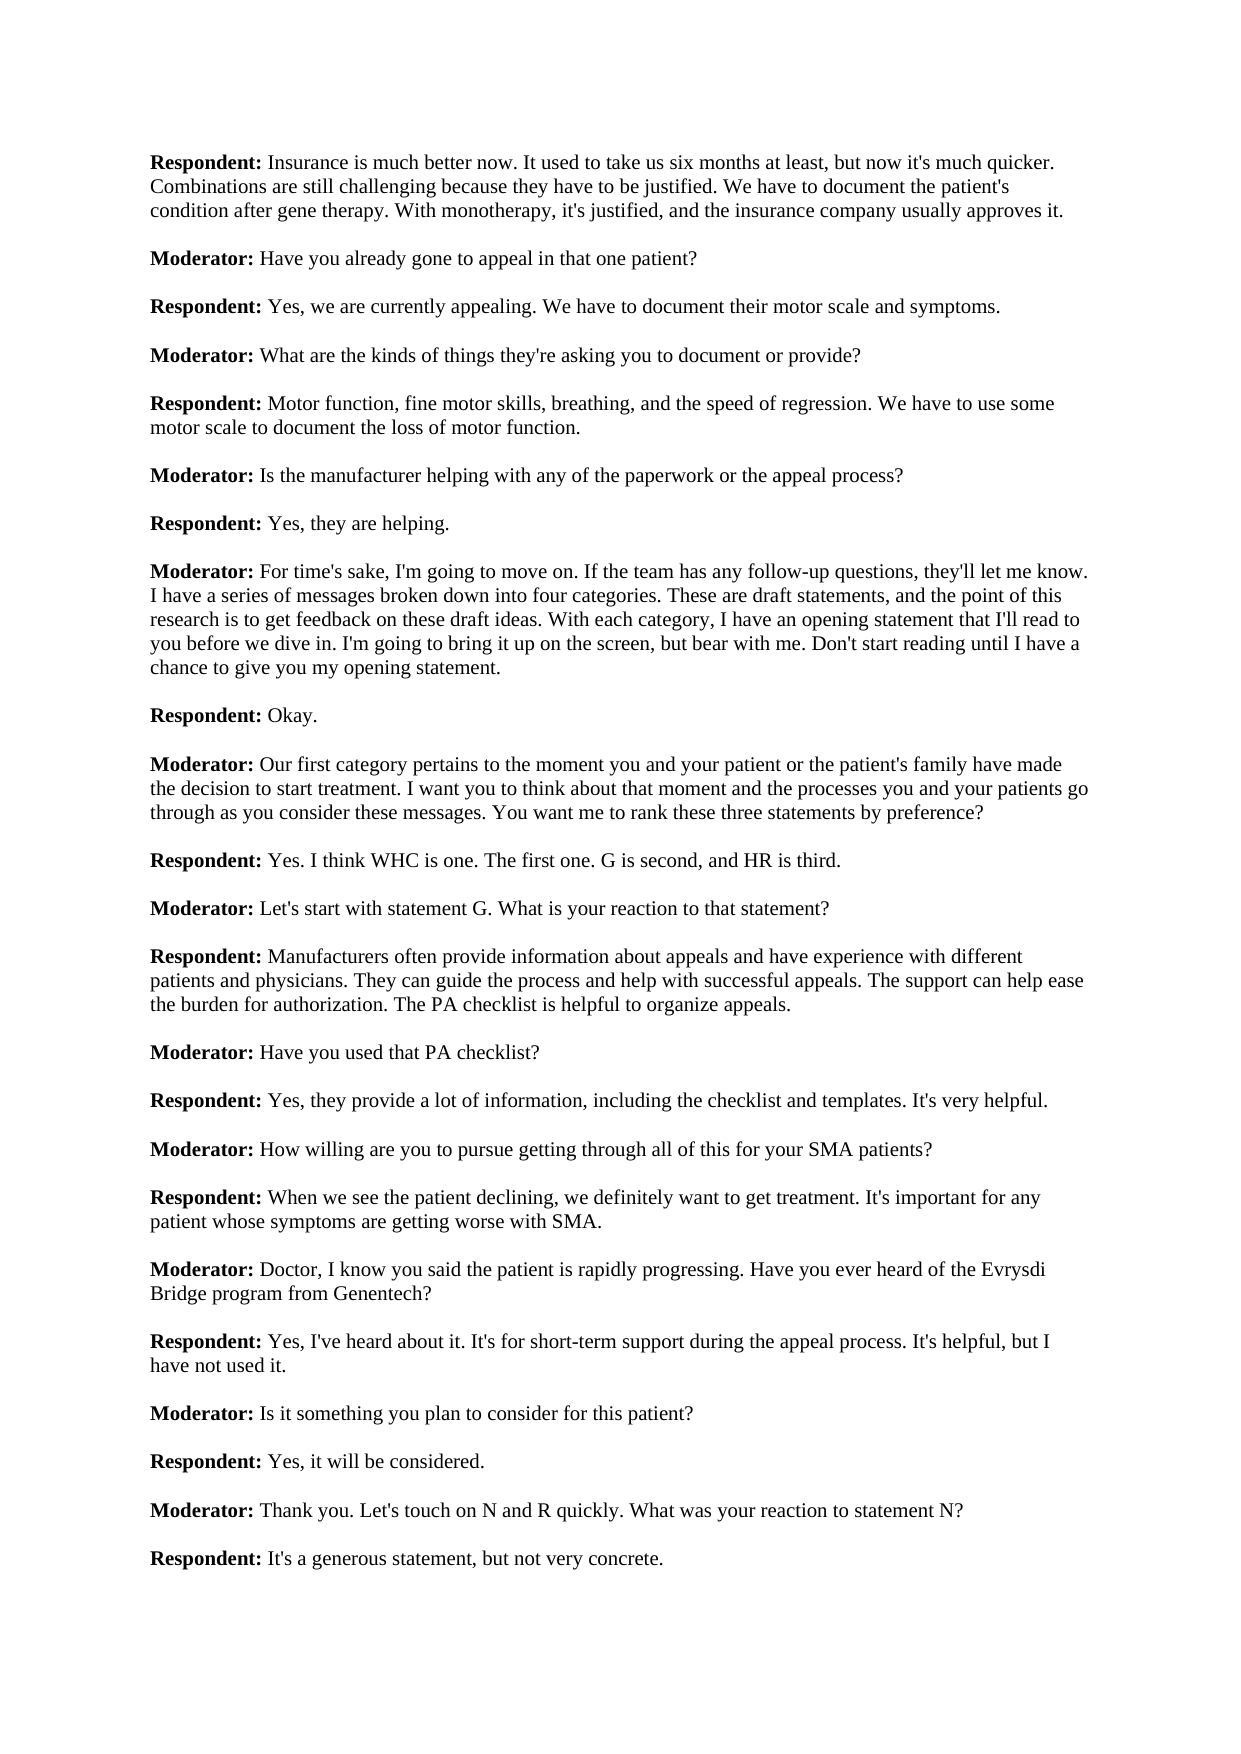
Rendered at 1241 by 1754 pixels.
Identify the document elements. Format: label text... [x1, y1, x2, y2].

text Moderator: Thank you. Let's touch on N and R quickly. What was your reaction to statement N? [150, 1497, 1090, 1522]
text Respondent: Okay. [150, 703, 1090, 727]
text Moderator: What are the kinds of things they're asking you to document or provide? [150, 342, 1090, 367]
text Moderator: Have you already gone to appeal in that one patient? [150, 246, 1090, 270]
text Respondent: Yes, it will be considered. [150, 1449, 1090, 1473]
text Moderator: Doctor, I know you said the patient is rapidly progressing. Have you ever heard of the Evrysdi Bridge program from Genentech? [150, 1257, 1090, 1305]
text Respondent: When we see the patient declining, we definitely want to get treatment. It's important for any patient whose symptoms are getting worse with SMA. [150, 1185, 1090, 1233]
text Respondent: Yes, I've heard about it. It's for short-term support during the appeal process. It's helpful, but I have not used it. [150, 1329, 1090, 1377]
text Respondent: Yes, they provide a lot of information, including the checklist and templates. It's very helpful. [150, 1088, 1090, 1112]
text Respondent: It's a generous statement, but not very concrete. [150, 1546, 1090, 1570]
text Respondent: Yes. I think WHC is one. The first one. G is second, and HR is third. [150, 848, 1090, 872]
text Respondent: Motor function, fine motor skills, breathing, and the speed of regression. We have to use some motor scale to document the loss of motor function. [150, 391, 1090, 439]
text Moderator: Our first category pertains to the moment you and your patient or the patient's family have made the decision to start treatment. I want you to think about that moment and the processes you and your patients go through as you consider these messages. You want me to rank these three statements by preference? [150, 752, 1090, 824]
text Moderator: Have you used that PA checklist? [150, 1040, 1090, 1064]
text Moderator: For time's sake, I'm going to move on. If the team has any follow-up questions, they'll let me know. I have a series of messages broken down into four categories. These are draft statements, and the point of this research is to get feedback on these draft ideas. With each category, I have an opening statement that I'll read to you before we dive in. I'm going to bring it up on the screen, but bear with me. Don't start reading until I have a chance to give you my opening statement. [150, 559, 1090, 679]
text Respondent: Manufacturers often provide information about appeals and have experience with different patients and physicians. They can guide the process and help with successful appeals. The support can help ease the burden for authorization. The PA checklist is helpful to organize appeals. [150, 944, 1090, 1016]
text Moderator: Is the manufacturer helping with any of the paperwork or the appeal process? [150, 463, 1090, 487]
text Moderator: Let's start with statement G. What is your reaction to that statement? [150, 896, 1090, 920]
text Respondent: Insurance is much better now. It used to take us six months at least, but now it's much quicker. Combinations are still challenging because they have to be justified. We have to document the patient's condition after gene therapy. With monotherapy, it's justified, and the insurance company usually approves it. [150, 150, 1090, 222]
text Respondent: Yes, we are currently appealing. We have to document their motor scale and symptoms. [150, 294, 1090, 318]
text Moderator: Is it something you plan to consider for this patient? [150, 1401, 1090, 1425]
text Moderator: How willing are you to pursue getting through all of this for your SMA patients? [150, 1137, 1090, 1161]
text Respondent: Yes, they are helping. [150, 511, 1090, 535]
